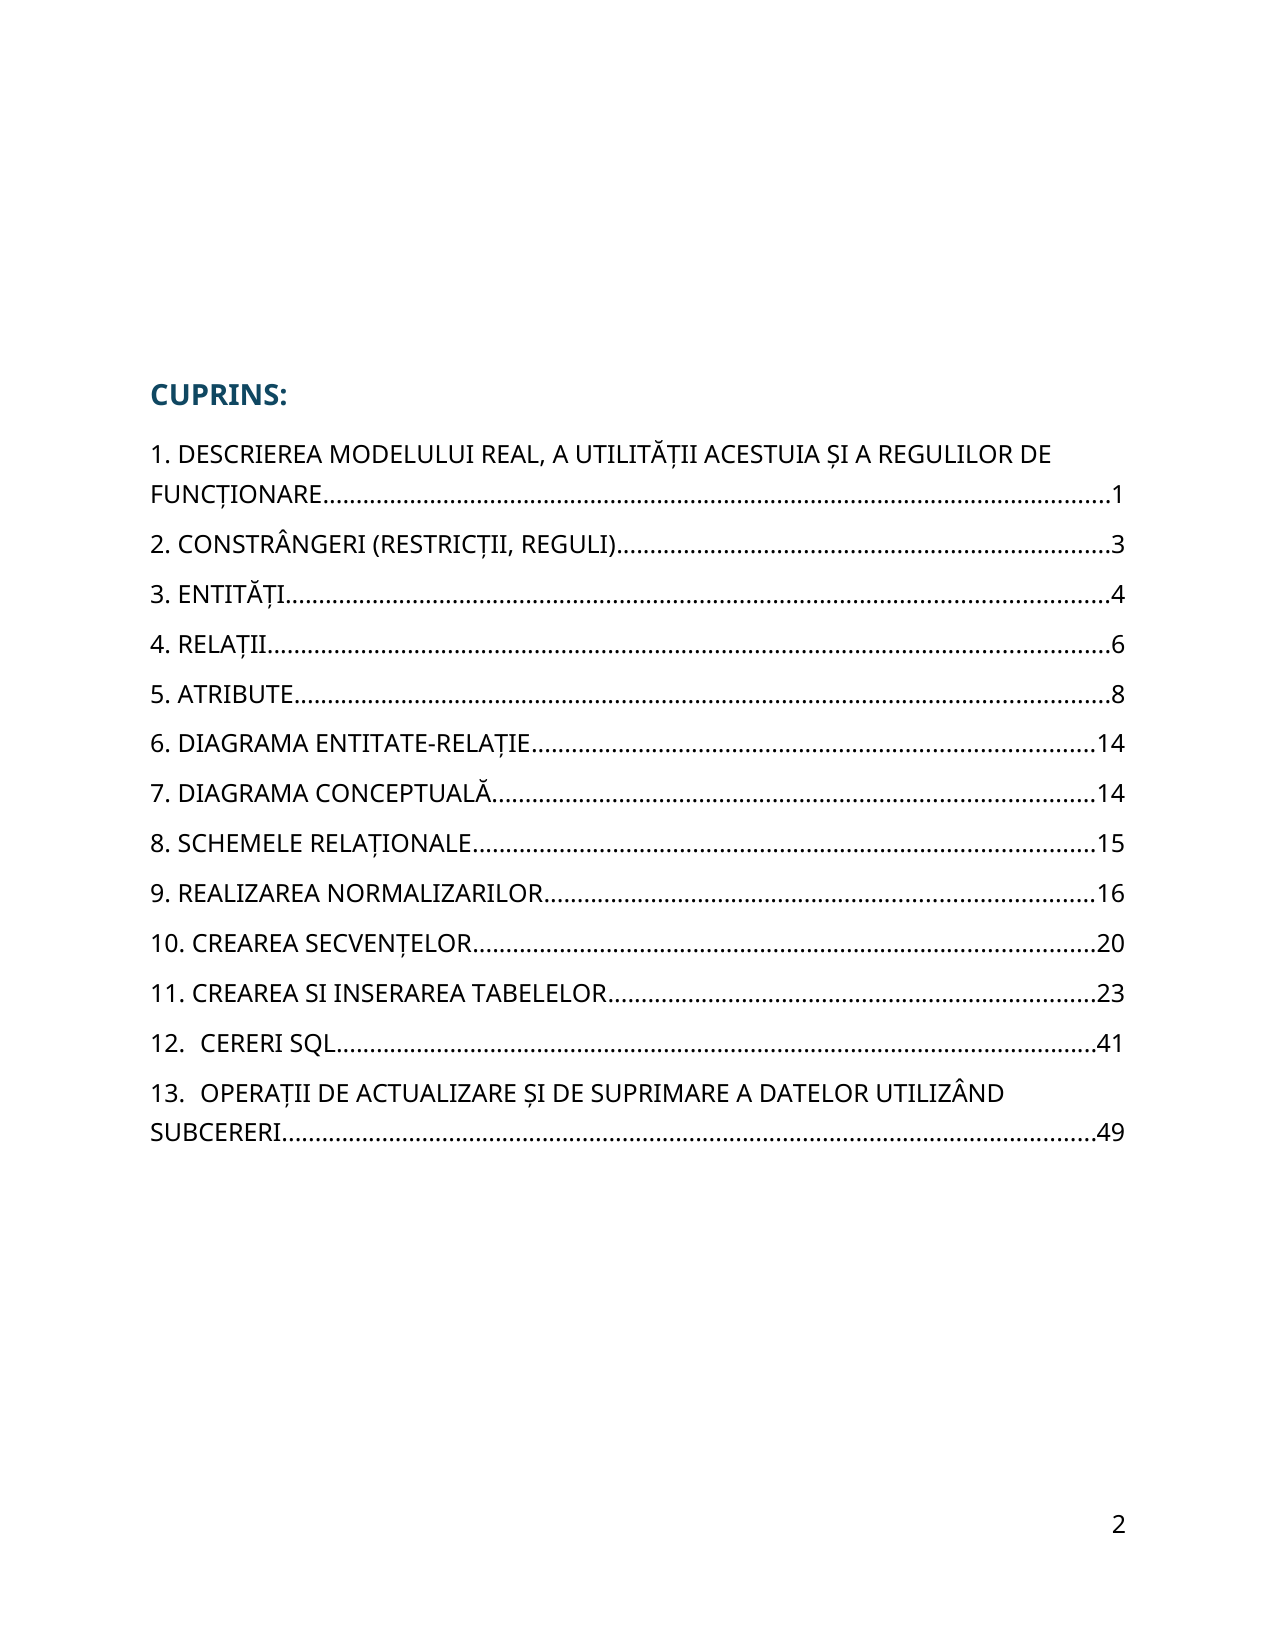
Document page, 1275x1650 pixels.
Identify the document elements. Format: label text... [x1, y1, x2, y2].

text CUPRINS: [150, 374, 1125, 414]
